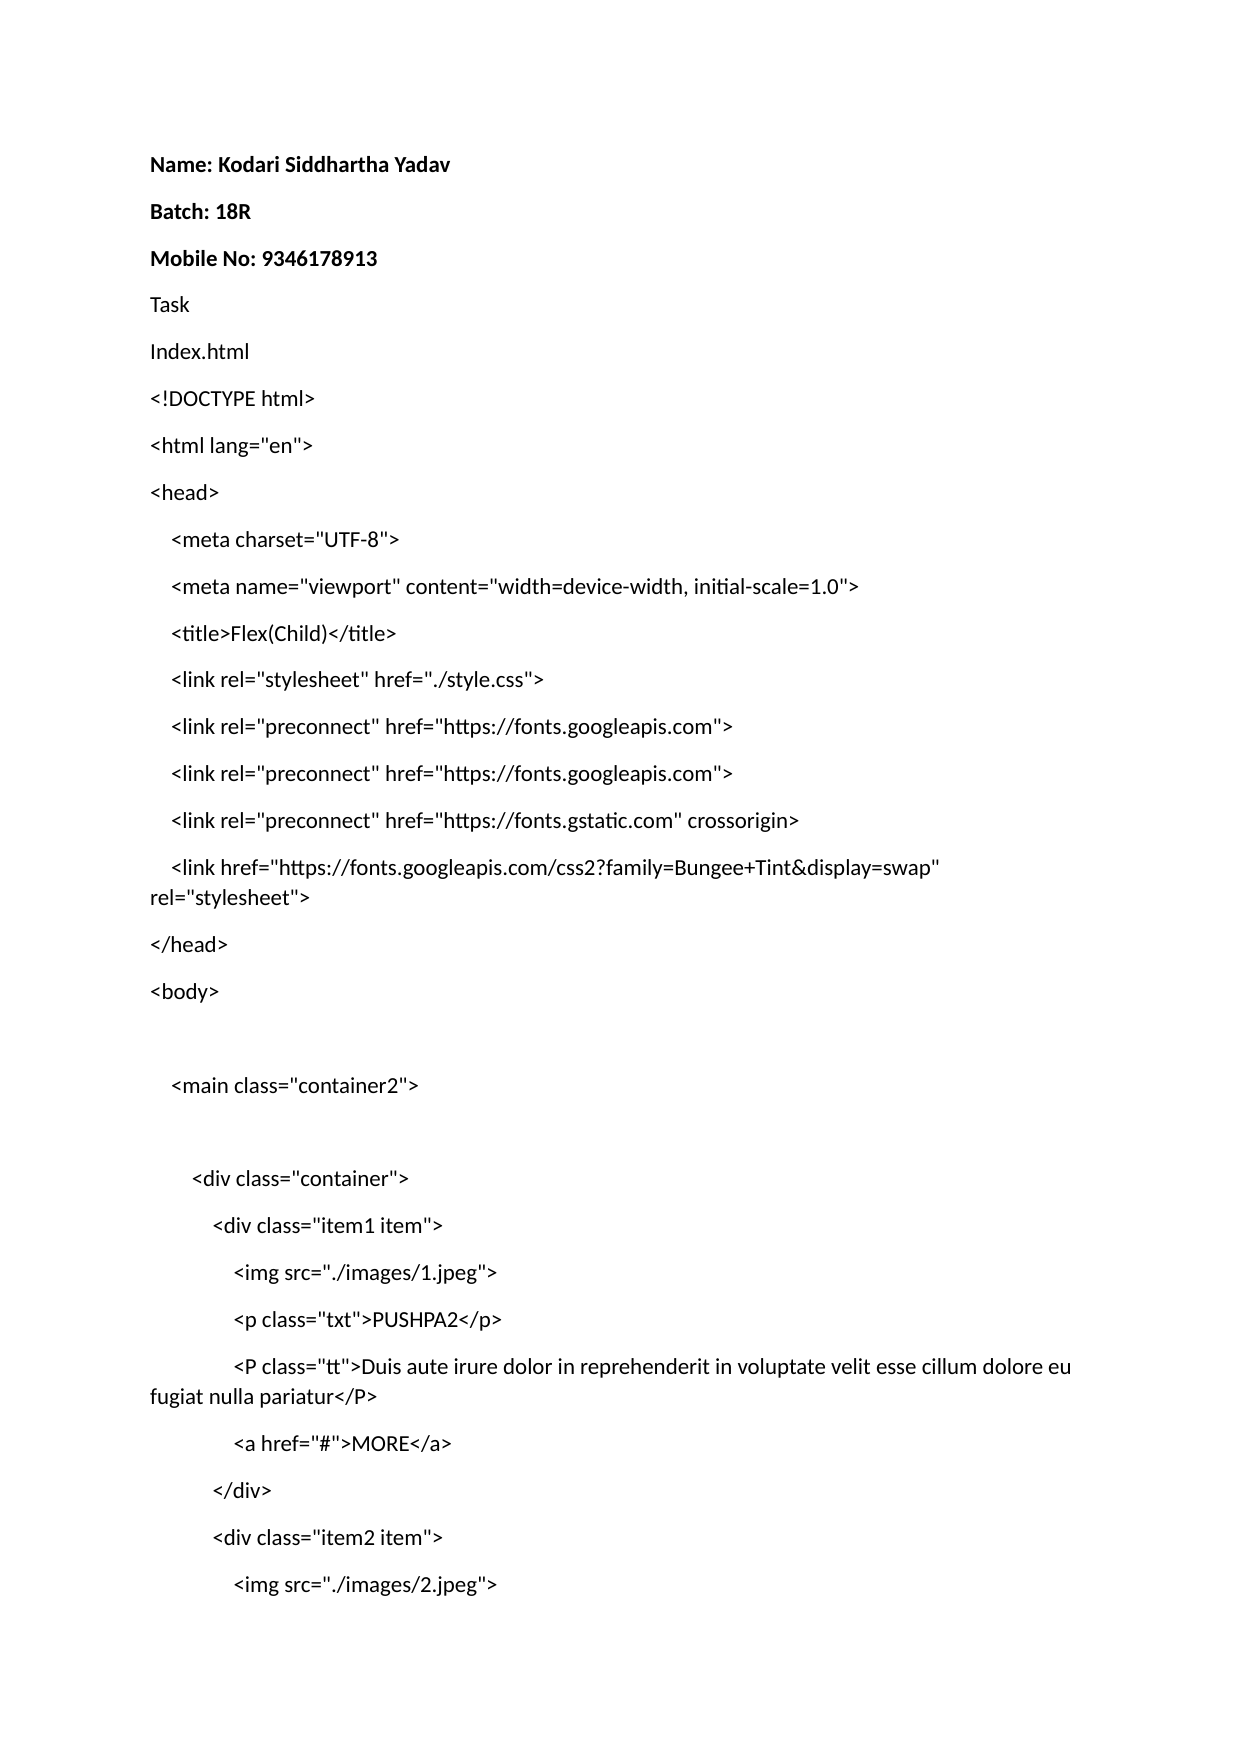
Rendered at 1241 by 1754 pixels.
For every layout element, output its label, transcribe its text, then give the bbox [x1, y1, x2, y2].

text </head> [150, 930, 1090, 958]
text </div> [150, 1476, 1090, 1504]
text <p class="txt">PUSHPA2</p> [150, 1305, 1090, 1333]
text <div class="item1 item"> [150, 1211, 1090, 1239]
text Index.html [150, 337, 1090, 366]
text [150, 1352, 1090, 1410]
text Name: Kodari Siddhartha Yadav [150, 150, 1090, 178]
text <link rel="preconnect" href="https://fonts.googleapis.com"> [150, 712, 1090, 741]
text <main class="container2"> [150, 1071, 1090, 1099]
text <head> [150, 478, 1090, 506]
text <body> [150, 977, 1090, 1005]
text Mobile No: 9346178913 [150, 244, 1090, 272]
text <meta name="viewport" content="width=device-width, initial-scale=1.0"> [150, 572, 1090, 600]
text <!DOCTYPE html> [150, 384, 1090, 412]
text <meta charset="UTF-8"> [150, 525, 1090, 553]
text <html lang="en"> [150, 431, 1090, 459]
text <title>Flex(Child)</title> [150, 619, 1090, 647]
text Batch: 18R [150, 197, 1090, 225]
text <link rel="preconnect" href="https://fonts.gstatic.com" crossorigin> [150, 806, 1090, 834]
text <img src="./images/1.jpeg"> [150, 1258, 1090, 1286]
text <link rel="preconnect" href="https://fonts.googleapis.com"> [150, 759, 1090, 787]
text <link href="https://fonts.googleapis.com/css2?family=Bungee+Tint&display=swap" rel="stylesheet"> [150, 853, 1090, 911]
text Task [150, 291, 1090, 319]
text <div class="item2 item"> [150, 1523, 1090, 1551]
text <img src="./images/2.jpeg"> [150, 1570, 1090, 1598]
text <link rel="stylesheet" href="./style.css"> [150, 666, 1090, 694]
text <div class="container"> [150, 1164, 1090, 1193]
text <a href="#">MORE</a> [150, 1429, 1090, 1457]
